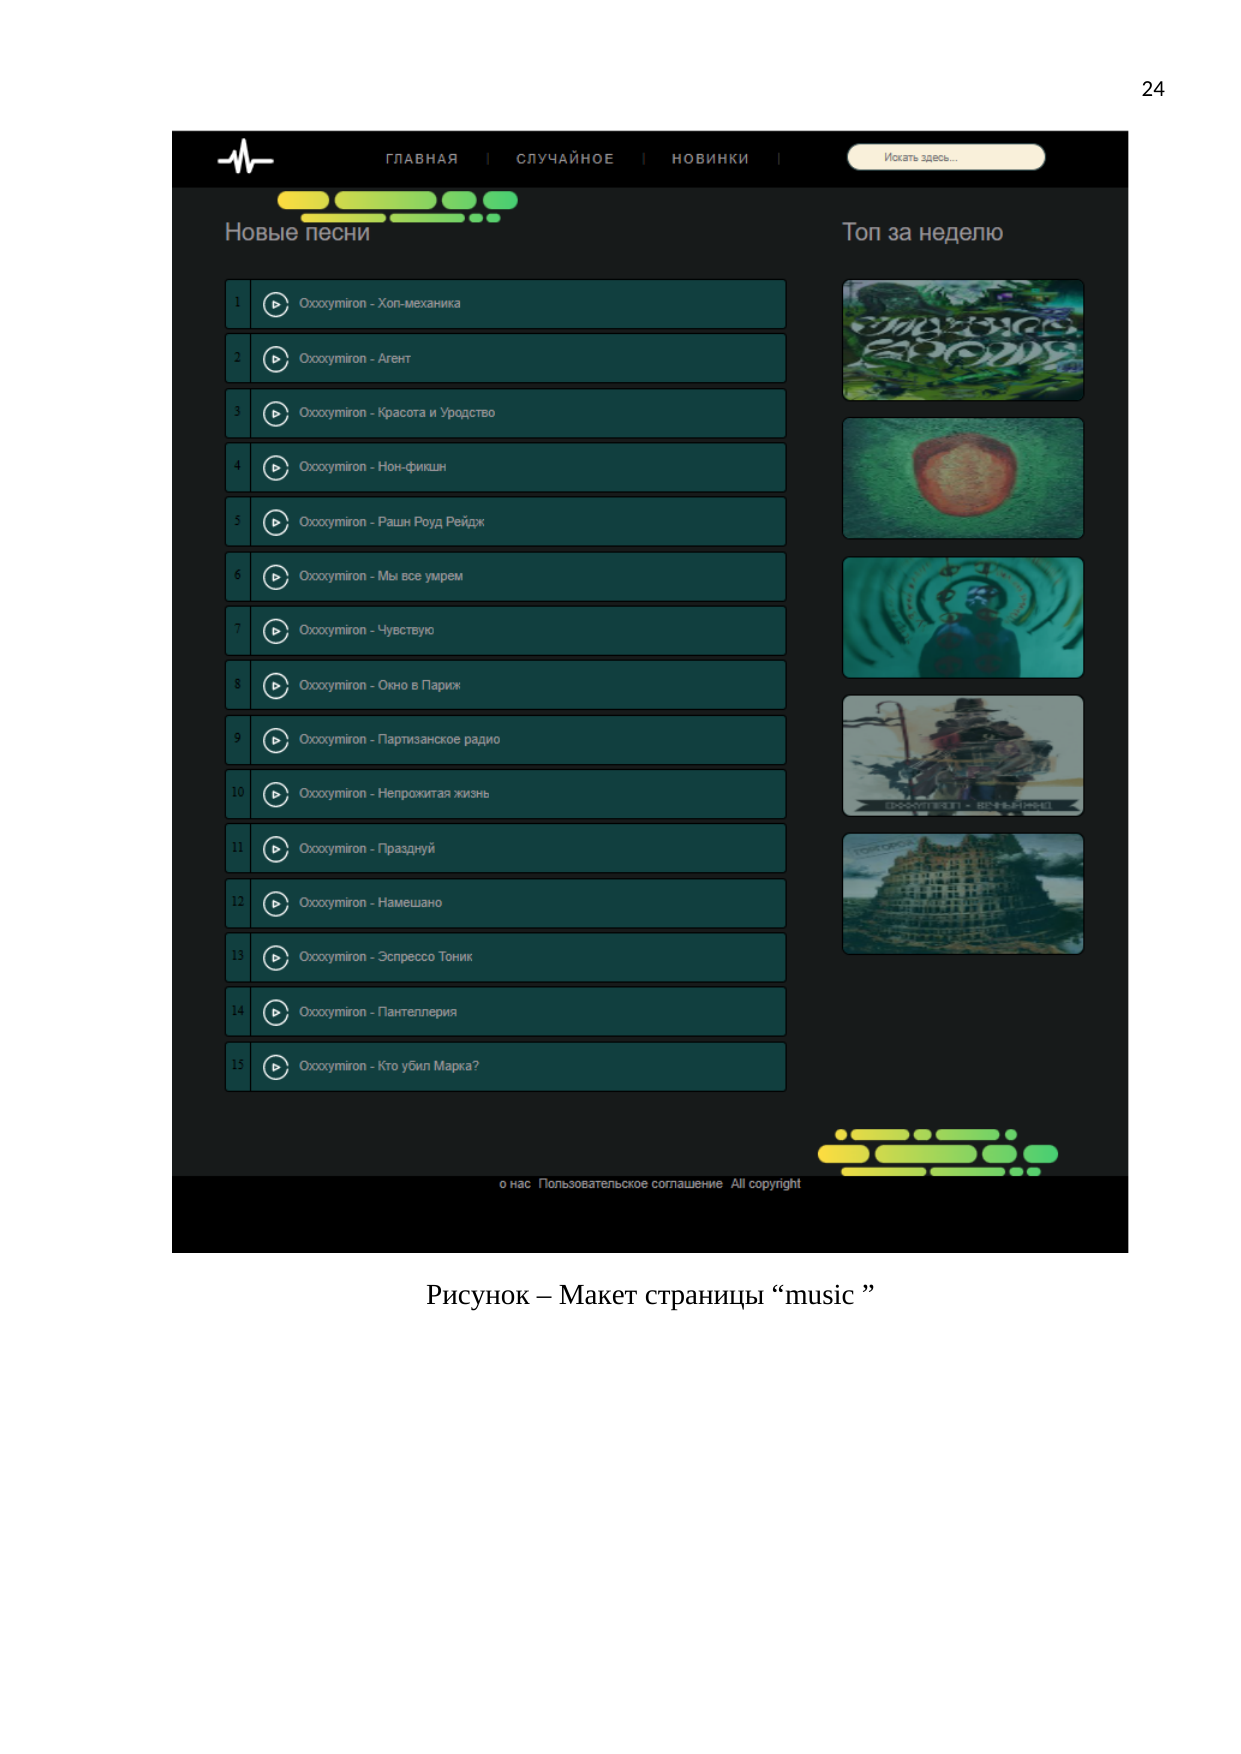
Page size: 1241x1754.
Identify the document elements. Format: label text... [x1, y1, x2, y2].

text Рисунок – Макет страницы “music ” [136, 1277, 1164, 1311]
picture [172, 130, 1129, 1253]
